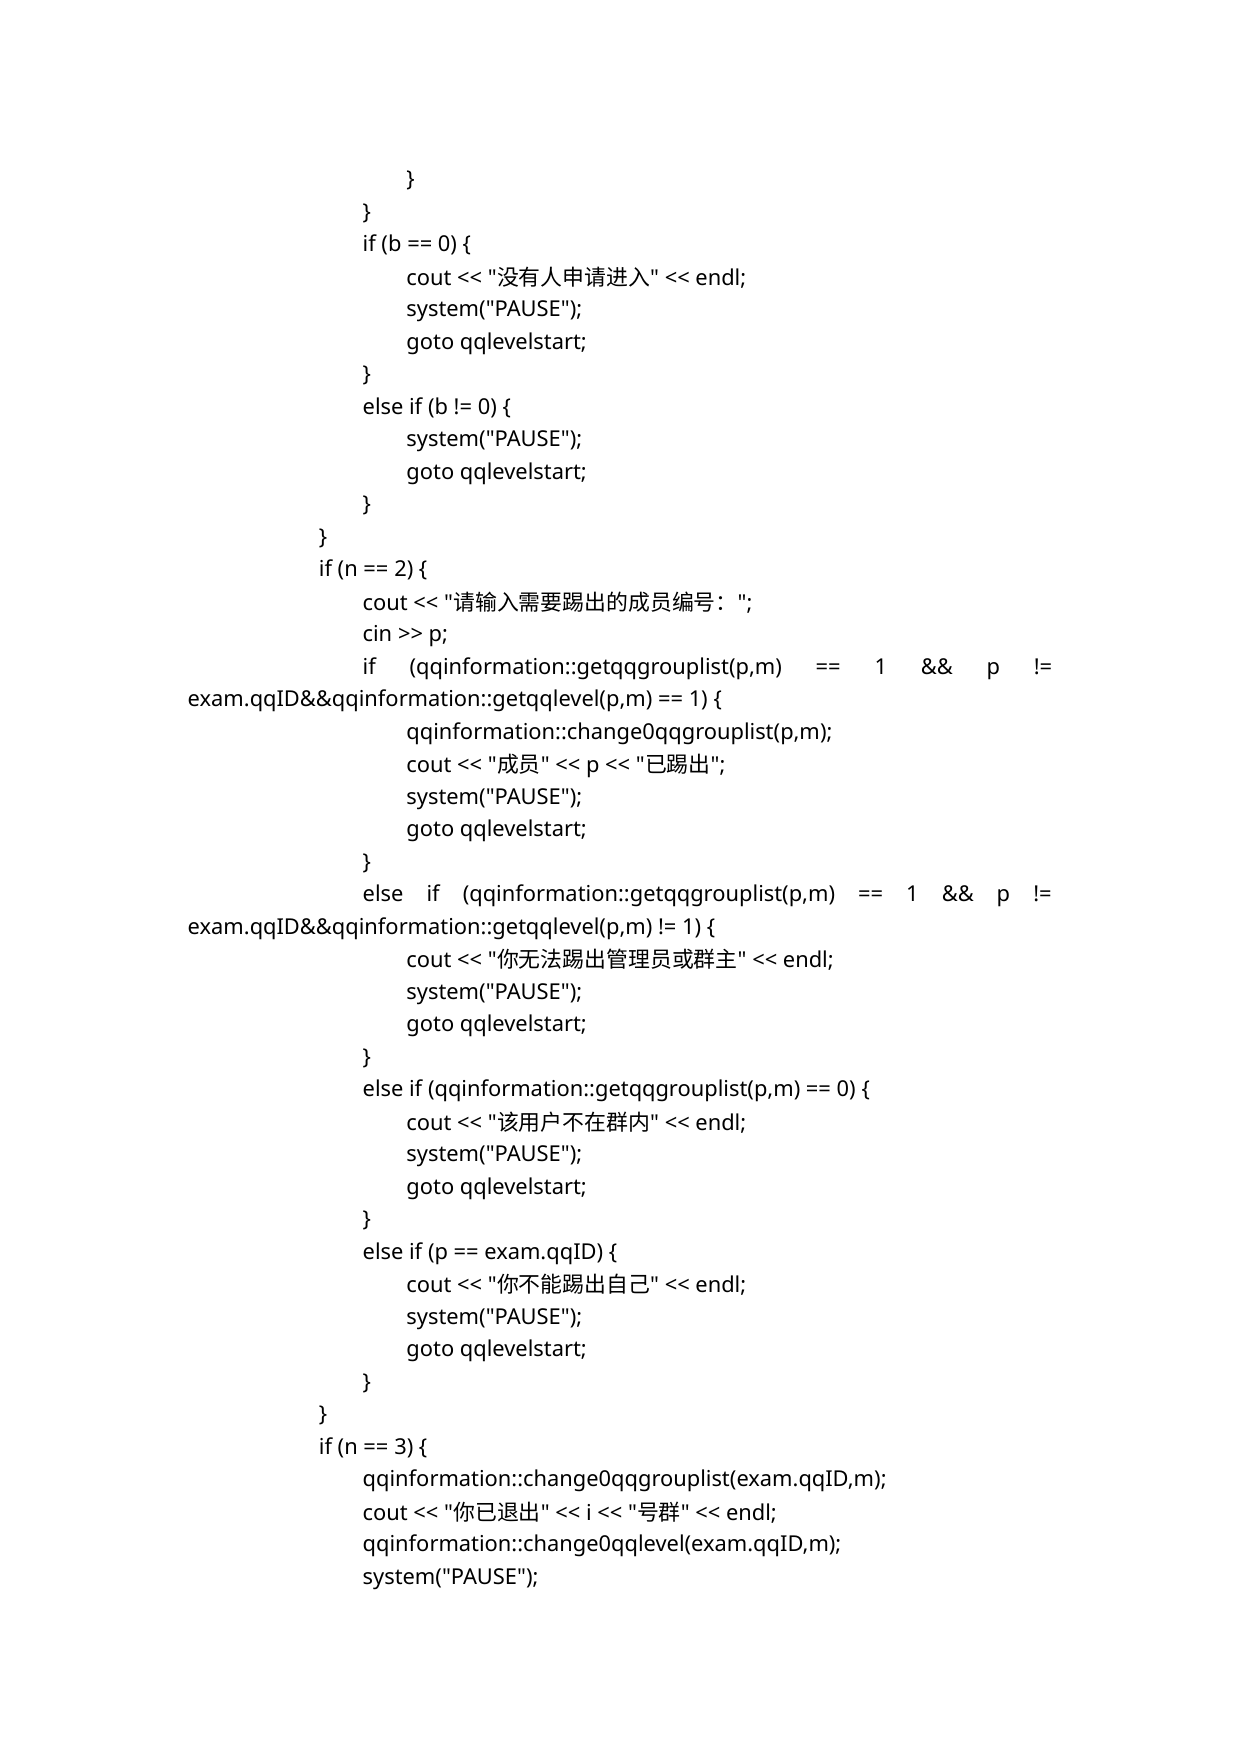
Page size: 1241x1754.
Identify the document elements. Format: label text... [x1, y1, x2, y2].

text cout << "该用户不在群内" << endl; [187, 1104, 1053, 1137]
text else if (qqinformation::getqqgrouplist(p,m) == 0) { [187, 1072, 1053, 1104]
text cout << "成员" << p << "已踢出"; [187, 747, 1053, 779]
text } [187, 1364, 1053, 1397]
text goto qqlevelstart; [187, 324, 1053, 357]
text goto qqlevelstart; [187, 454, 1053, 487]
text system("PAUSE"); [187, 1299, 1053, 1332]
text cout << "你已退出" << i << "号群" << endl; [187, 1494, 1053, 1527]
text } [187, 1397, 1053, 1429]
text if (qqinformation::getqqgrouplist(p,m) == 1 && p != exam.qqID&&qqinformation::getqqlevel(p,m) == 1) { [187, 649, 1053, 714]
text system("PAUSE"); [187, 1559, 1053, 1592]
text else if (p == exam.qqID) { [187, 1234, 1053, 1267]
text } [187, 162, 1053, 194]
text cout << "请输入需要踢出的成员编号："; [187, 584, 1053, 617]
text } [187, 1039, 1053, 1072]
text goto qqlevelstart; [187, 812, 1053, 844]
text goto qqlevelstart; [187, 1332, 1053, 1364]
text cin >> p; [187, 617, 1053, 649]
text goto qqlevelstart; [187, 1169, 1053, 1202]
text cout << "你不能踢出自己" << endl; [187, 1267, 1053, 1299]
text } [187, 357, 1053, 389]
text qqinformation::change0qqlevel(exam.qqID,m); [187, 1527, 1053, 1559]
text } [187, 487, 1053, 519]
text if (b == 0) { [187, 227, 1053, 259]
text if (n == 2) { [187, 552, 1053, 584]
text qqinformation::change0qqgrouplist(exam.qqID,m); [187, 1462, 1053, 1494]
text system("PAUSE"); [187, 779, 1053, 812]
text system("PAUSE"); [187, 292, 1053, 324]
text else if (b != 0) { [187, 389, 1053, 422]
text system("PAUSE"); [187, 974, 1053, 1007]
text if (n == 3) { [187, 1429, 1053, 1462]
text cout << "你无法踢出管理员或群主" << endl; [187, 942, 1053, 974]
text goto qqlevelstart; [187, 1007, 1053, 1039]
text } [187, 519, 1053, 552]
text system("PAUSE"); [187, 1137, 1053, 1169]
text } [187, 194, 1053, 227]
text } [187, 1202, 1053, 1234]
text qqinformation::change0qqgrouplist(p,m); [187, 714, 1053, 747]
text else if (qqinformation::getqqgrouplist(p,m) == 1 && p != exam.qqID&&qqinformation::getqqlevel(p,m) != 1) { [187, 877, 1053, 942]
text } [187, 844, 1053, 877]
text system("PAUSE"); [187, 422, 1053, 454]
text cout << "没有人申请进入" << endl; [187, 259, 1053, 292]
